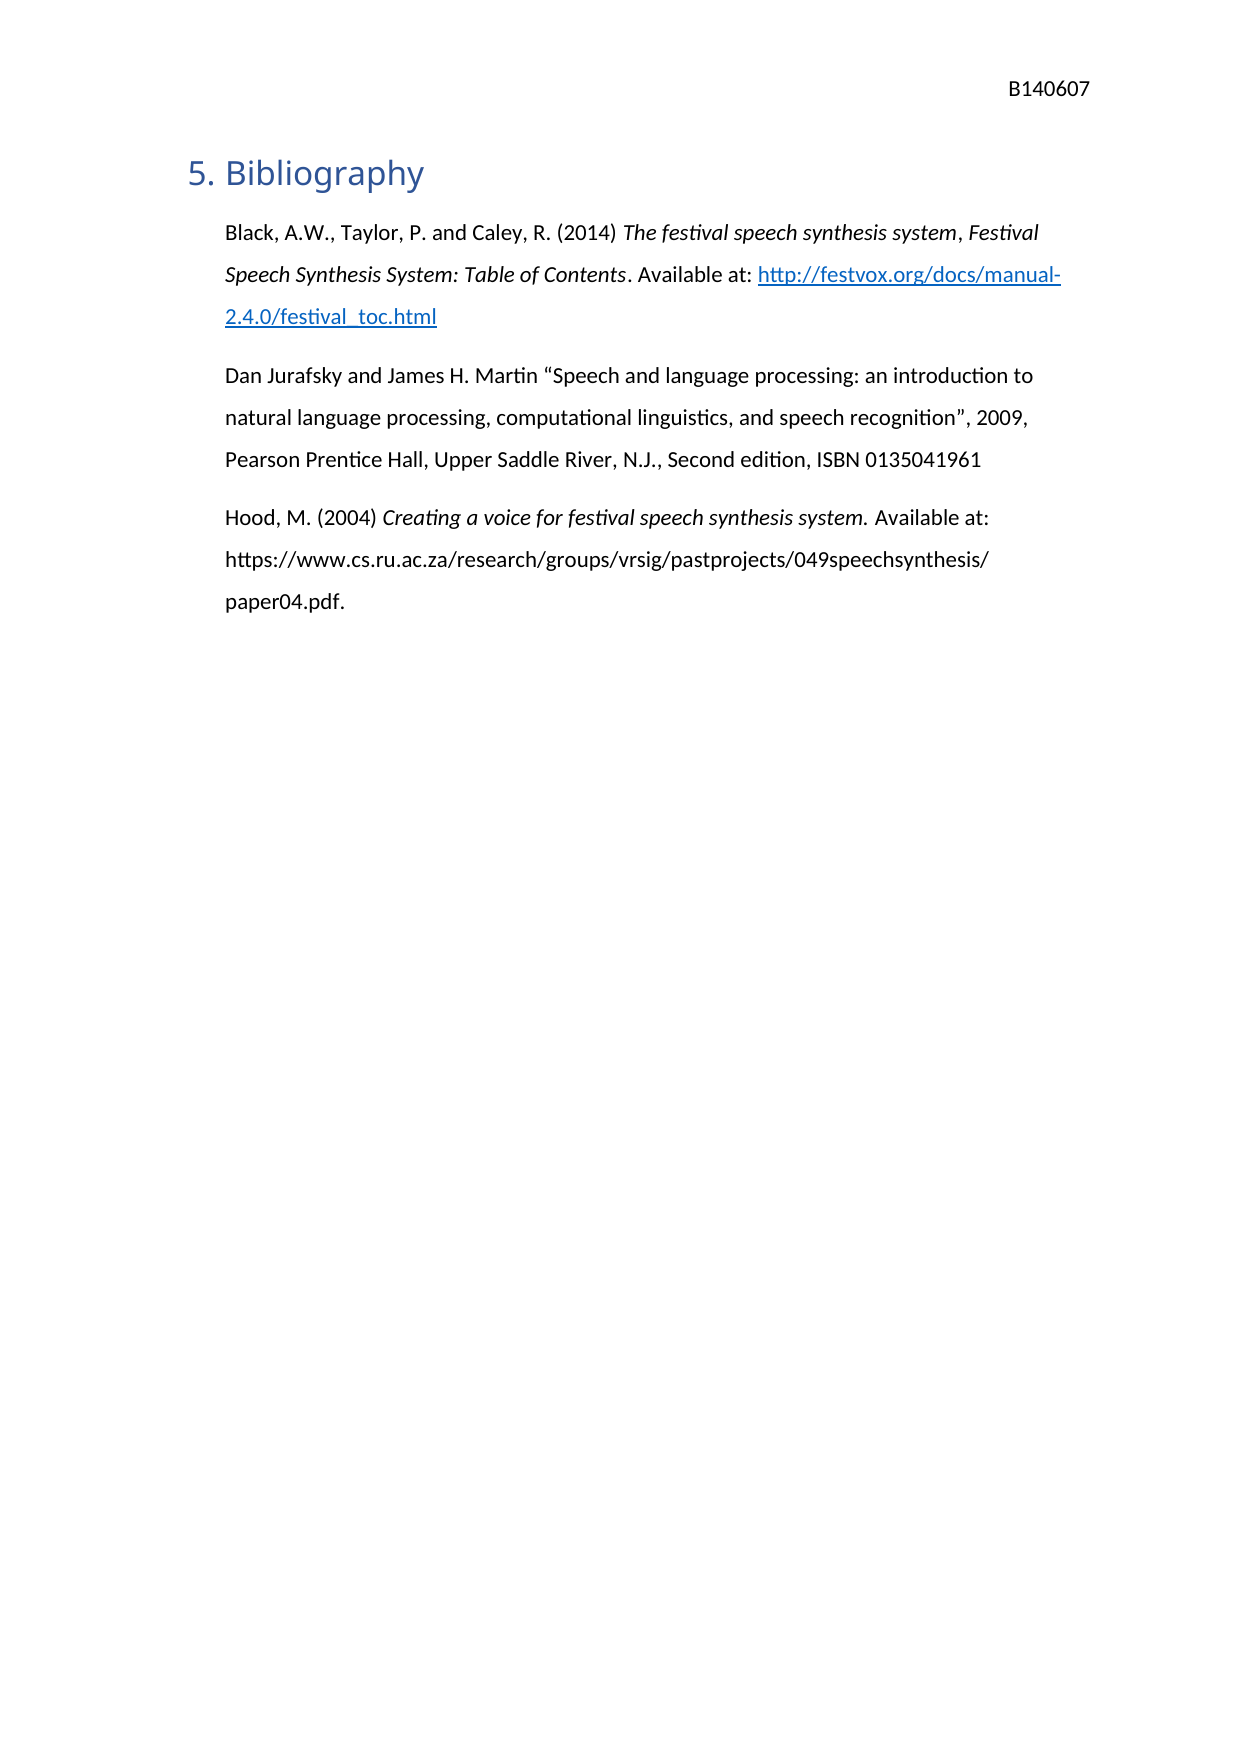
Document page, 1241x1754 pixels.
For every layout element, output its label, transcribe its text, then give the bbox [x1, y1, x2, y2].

text Dan Jurafsky and James H. Martin “Speech and language processing: an introduction to natural language processing, computational linguistics, and speech recognition”, 2009, Pearson Prentice Hall, Upper Saddle River, N.J., Second edition, ISBN 0135041961 [225, 361, 1090, 473]
text Black, A.W., Taylor, P. and Caley, R. (2014) The festival speech synthesis system, Festival Speech Synthesis System: Table of Contents. Available at: http://festvox.org/docs/manual-2.4.0/festival_toc.html [225, 218, 1090, 330]
text Hood, M. (2004) Creating a voice for festival speech synthesis system. Available at: https://www.cs.ru.ac.za/research/groups/vrsig/pastprojects/049speechsynthesis/paper04.pdf. [225, 503, 1090, 615]
subtitle Bibliography [187, 150, 1090, 195]
